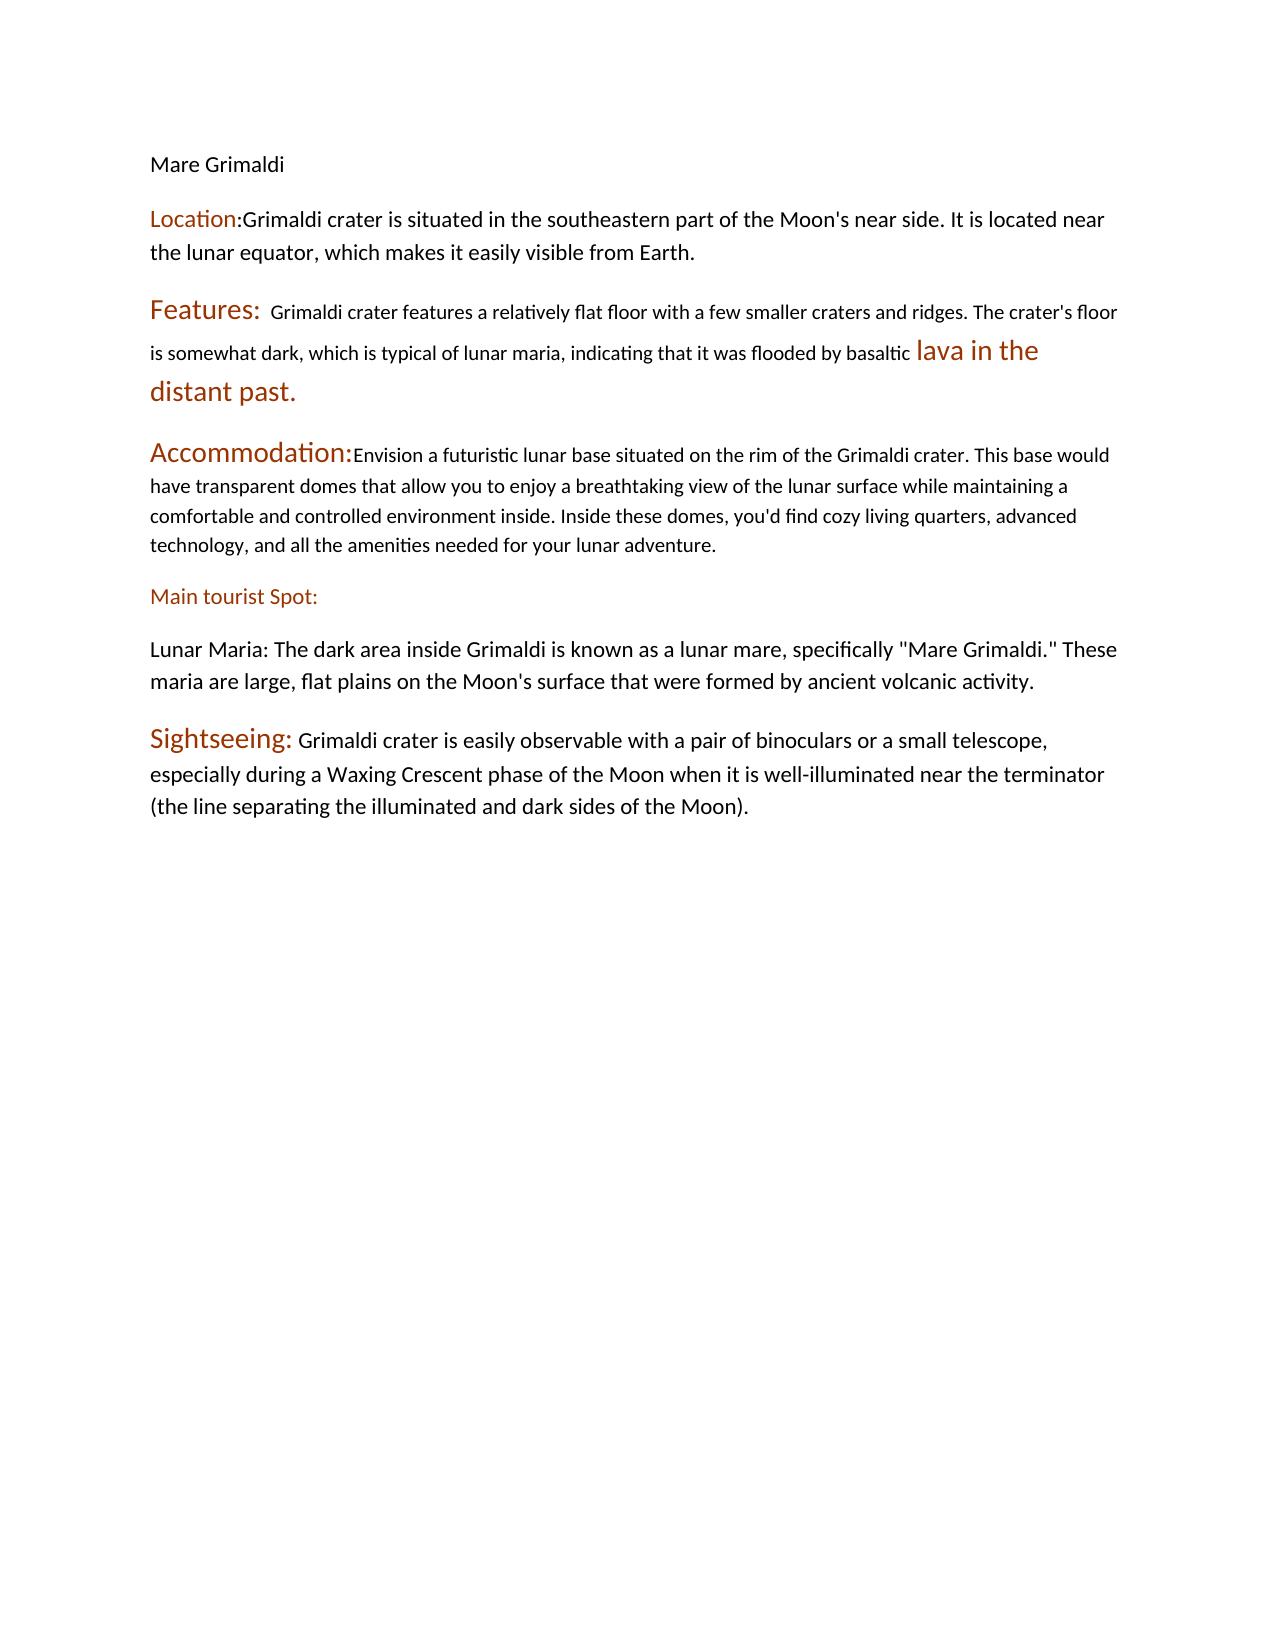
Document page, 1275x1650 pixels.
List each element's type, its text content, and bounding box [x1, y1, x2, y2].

text Lunar Maria: The dark area inside Grimaldi is known as a lunar mare, specifically "Mare Grimaldi." These maria are large, flat plains on the Moon's surface that were formed by ancient volcanic activity. [150, 635, 1125, 695]
text Mare Grimaldi [150, 150, 1125, 178]
text Accommodation:Envision a futuristic lunar base situated on the rim of the Grimaldi crater. This base would have transparent domes that allow you to enjoy a breathtaking view of the lunar surface while maintaining a comfortable and controlled environment inside. Inside these domes, you'd find cozy living quarters, advanced technology, and all the amenities needed for your lunar adventure. [150, 434, 1125, 557]
text Main tourist Spot: [150, 582, 1125, 610]
text Location:Grimaldi crater is situated in the southeastern part of the Moon's near side. It is located near the lunar equator, which makes it easily visible from Earth. [150, 203, 1125, 266]
text Features: Grimaldi crater features a relatively flat floor with a few smaller craters and ridges. The crater's floor is somewhat dark, which is typical of lunar maria, indicating that it was flooded by basaltic lava in the distant past. [150, 291, 1125, 408]
text Sightseeing: Grimaldi crater is easily observable with a pair of binoculars or a small telescope, especially during a Waxing Crescent phase of the Moon when it is well-illuminated near the terminator (the line separating the illuminated and dark sides of the Moon). [150, 720, 1125, 820]
